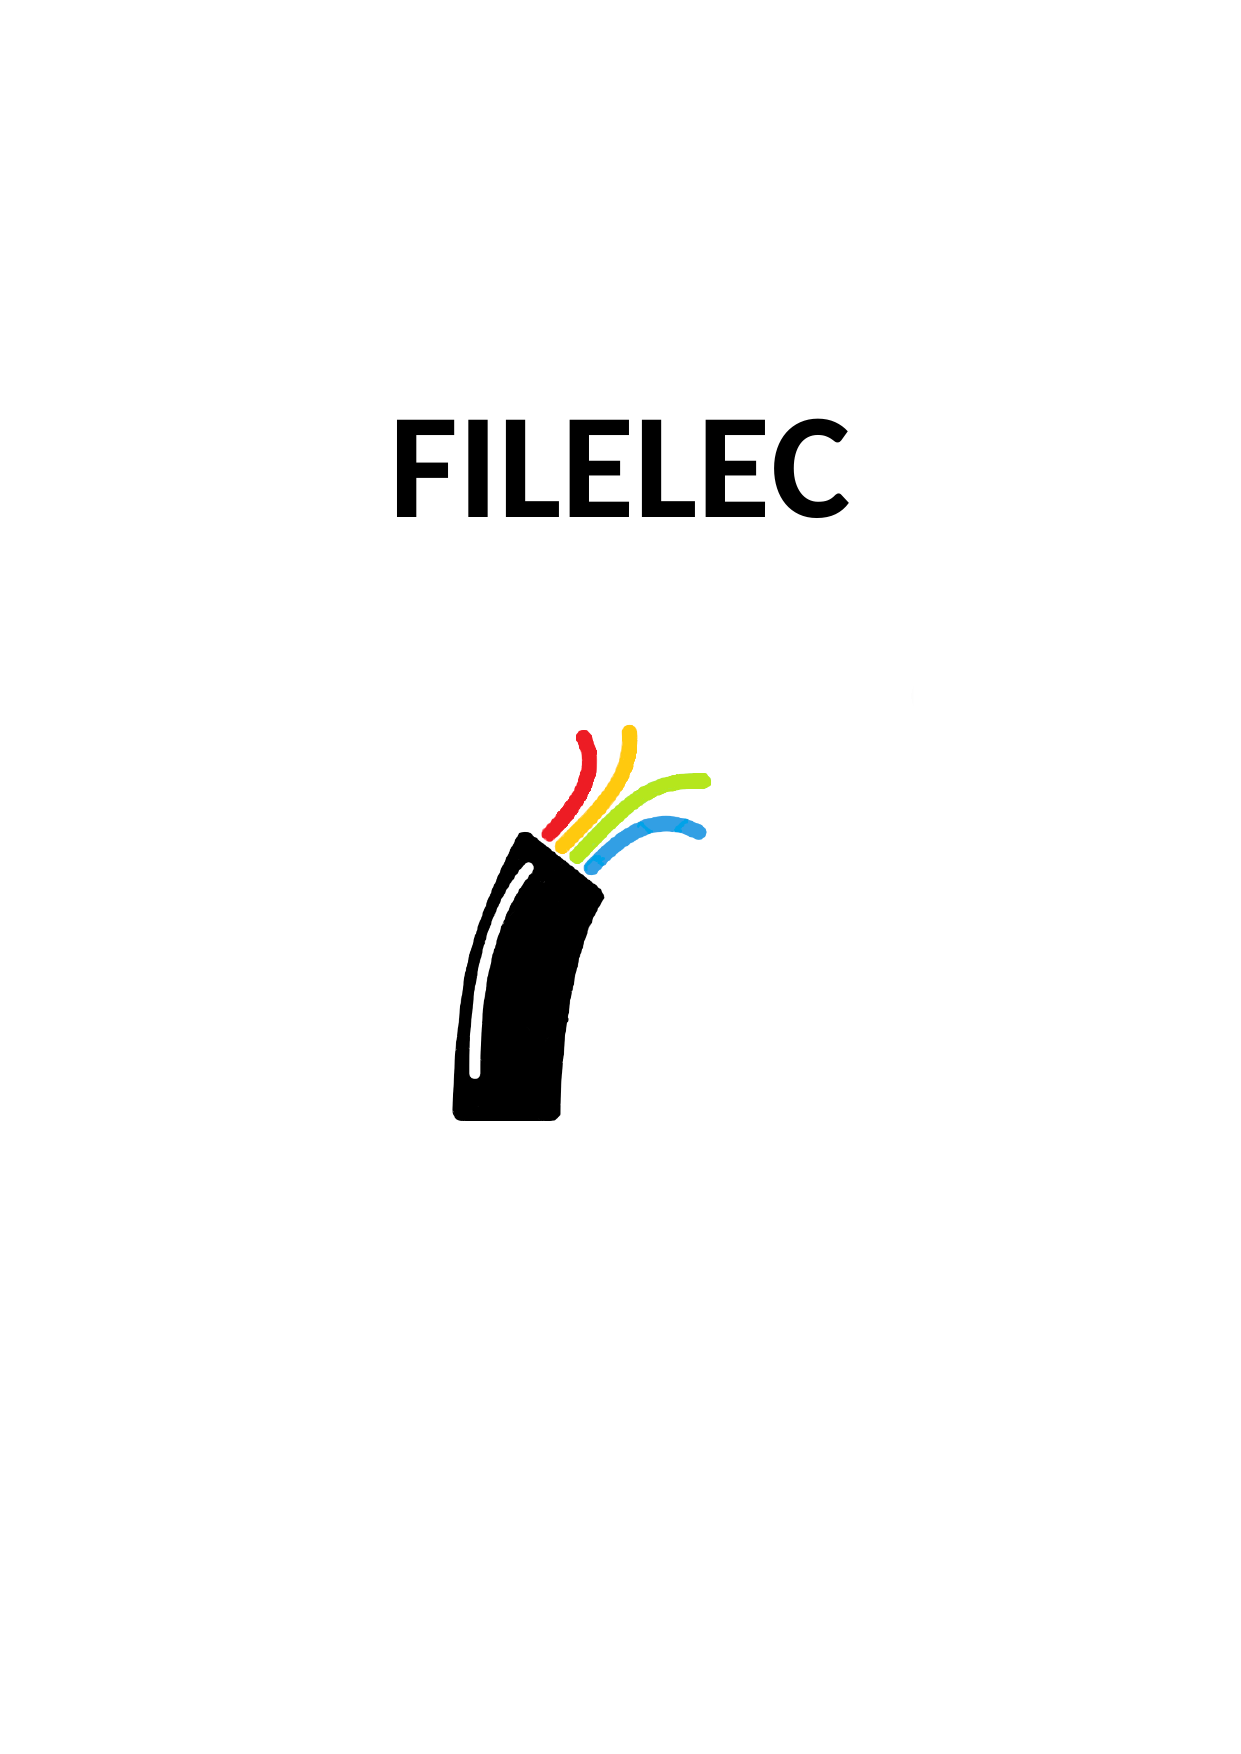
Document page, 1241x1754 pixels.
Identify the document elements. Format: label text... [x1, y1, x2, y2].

text FILELEC [148, 371, 1093, 554]
picture [147, 666, 1093, 1199]
